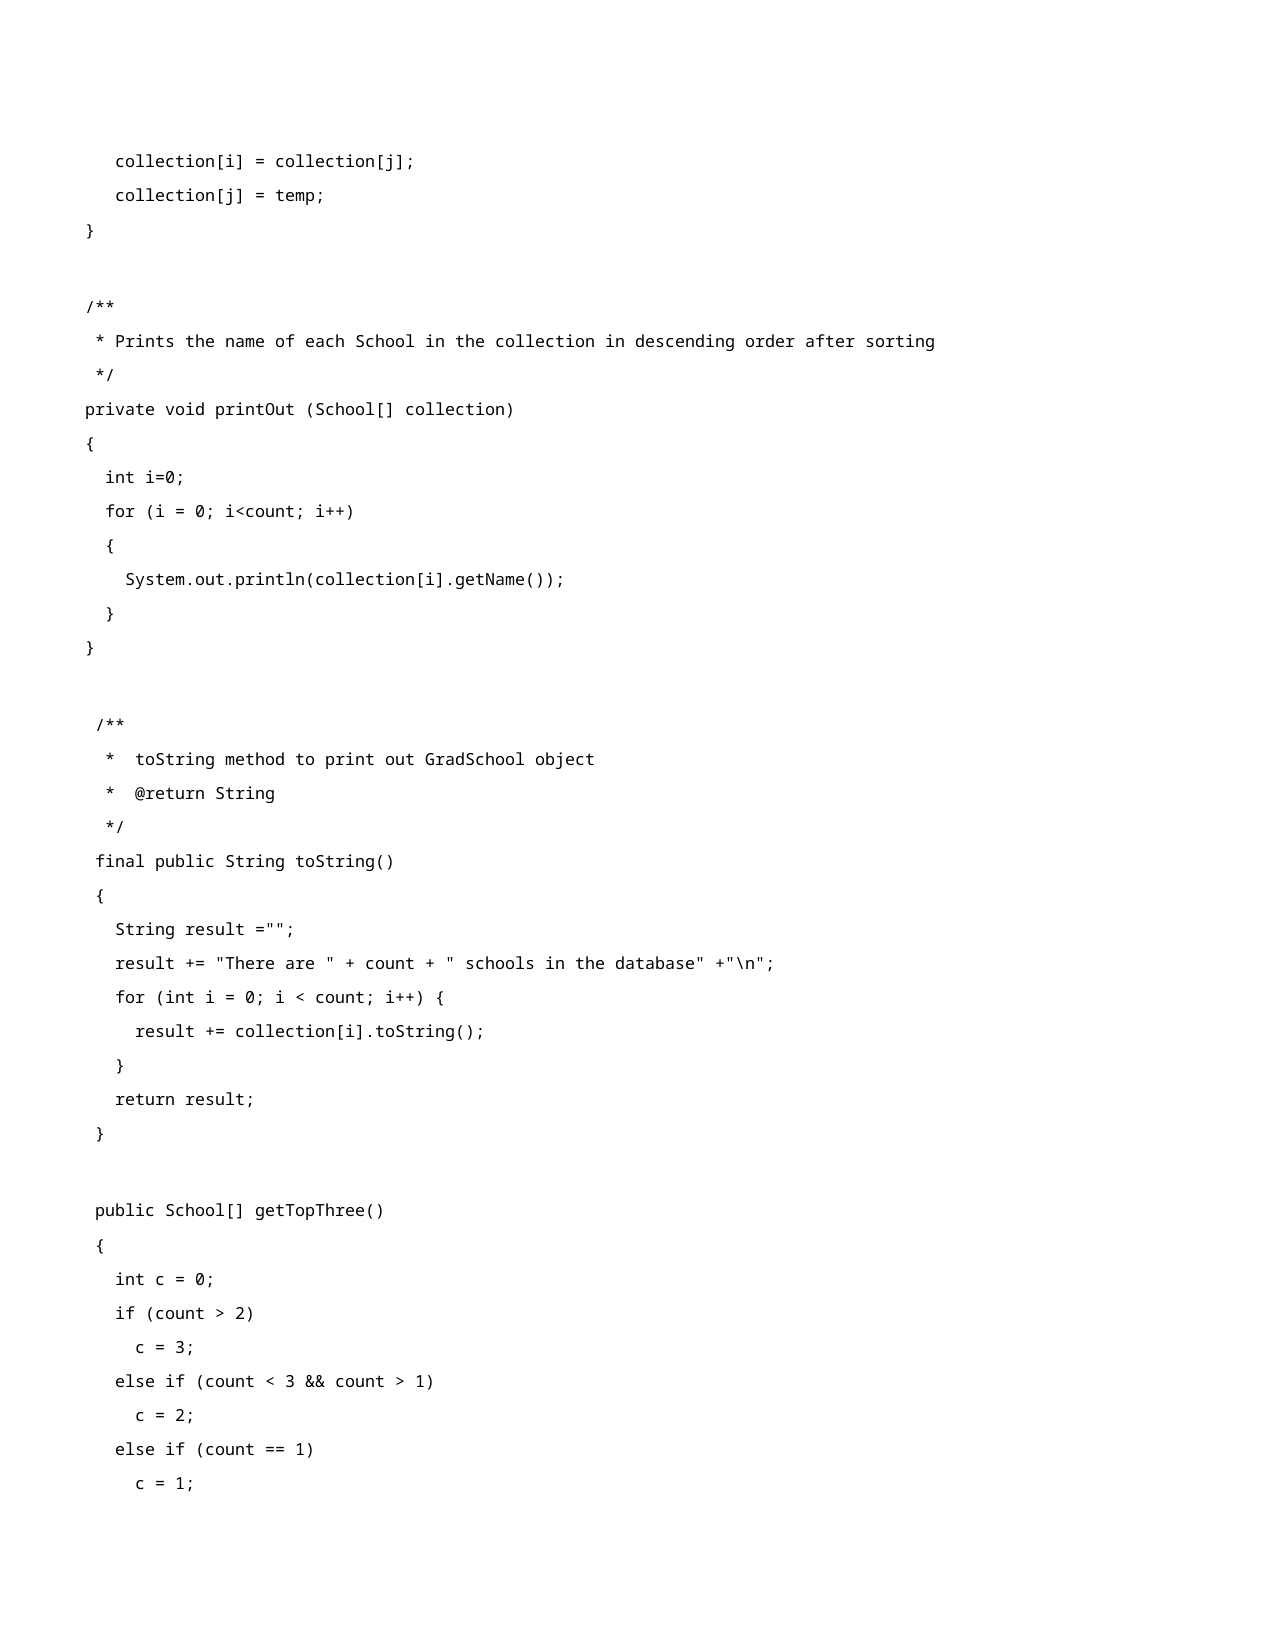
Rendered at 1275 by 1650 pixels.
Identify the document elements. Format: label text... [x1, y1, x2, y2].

text c = 1; [75, 1472, 1200, 1494]
text /** [75, 713, 1200, 736]
text private void printOut (School[] collection) [75, 397, 1200, 420]
text * toString method to print out GradSchool object [75, 747, 1200, 770]
text collection[j] = temp; [75, 184, 1200, 207]
text return result; [75, 1088, 1200, 1111]
text final public String toString() [75, 849, 1200, 872]
text else if (count < 3 && count > 1) [75, 1369, 1200, 1392]
text c = 2; [75, 1403, 1200, 1426]
text { [75, 432, 1200, 454]
text * Prints the name of each School in the collection in descending order after sorting [75, 329, 1200, 352]
text if (count > 2) [75, 1301, 1200, 1324]
text /** [75, 295, 1200, 318]
text } [75, 1054, 1200, 1076]
text int i=0; [75, 466, 1200, 488]
text { [75, 1233, 1200, 1256]
text } [75, 218, 1200, 241]
text int c = 0; [75, 1267, 1200, 1290]
text } [75, 636, 1200, 659]
text for (i = 0; i<count; i++) [75, 500, 1200, 522]
text * @return String [75, 781, 1200, 804]
text System.out.println(collection[i].getName()); [75, 568, 1200, 591]
text */ [75, 815, 1200, 838]
text } [75, 1122, 1200, 1144]
text { [75, 883, 1200, 906]
text result += collection[i].toString(); [75, 1020, 1200, 1042]
text result += "There are " + count + " schools in the database" +"\n"; [75, 952, 1200, 974]
text public School[] getTopThree() [75, 1199, 1200, 1222]
text } [75, 602, 1200, 624]
text for (int i = 0; i < count; i++) { [75, 986, 1200, 1008]
text */ [75, 363, 1200, 386]
text String result =""; [75, 917, 1200, 940]
text else if (count == 1) [75, 1437, 1200, 1460]
text { [75, 534, 1200, 556]
text collection[i] = collection[j]; [75, 150, 1200, 173]
text c = 3; [75, 1335, 1200, 1358]
